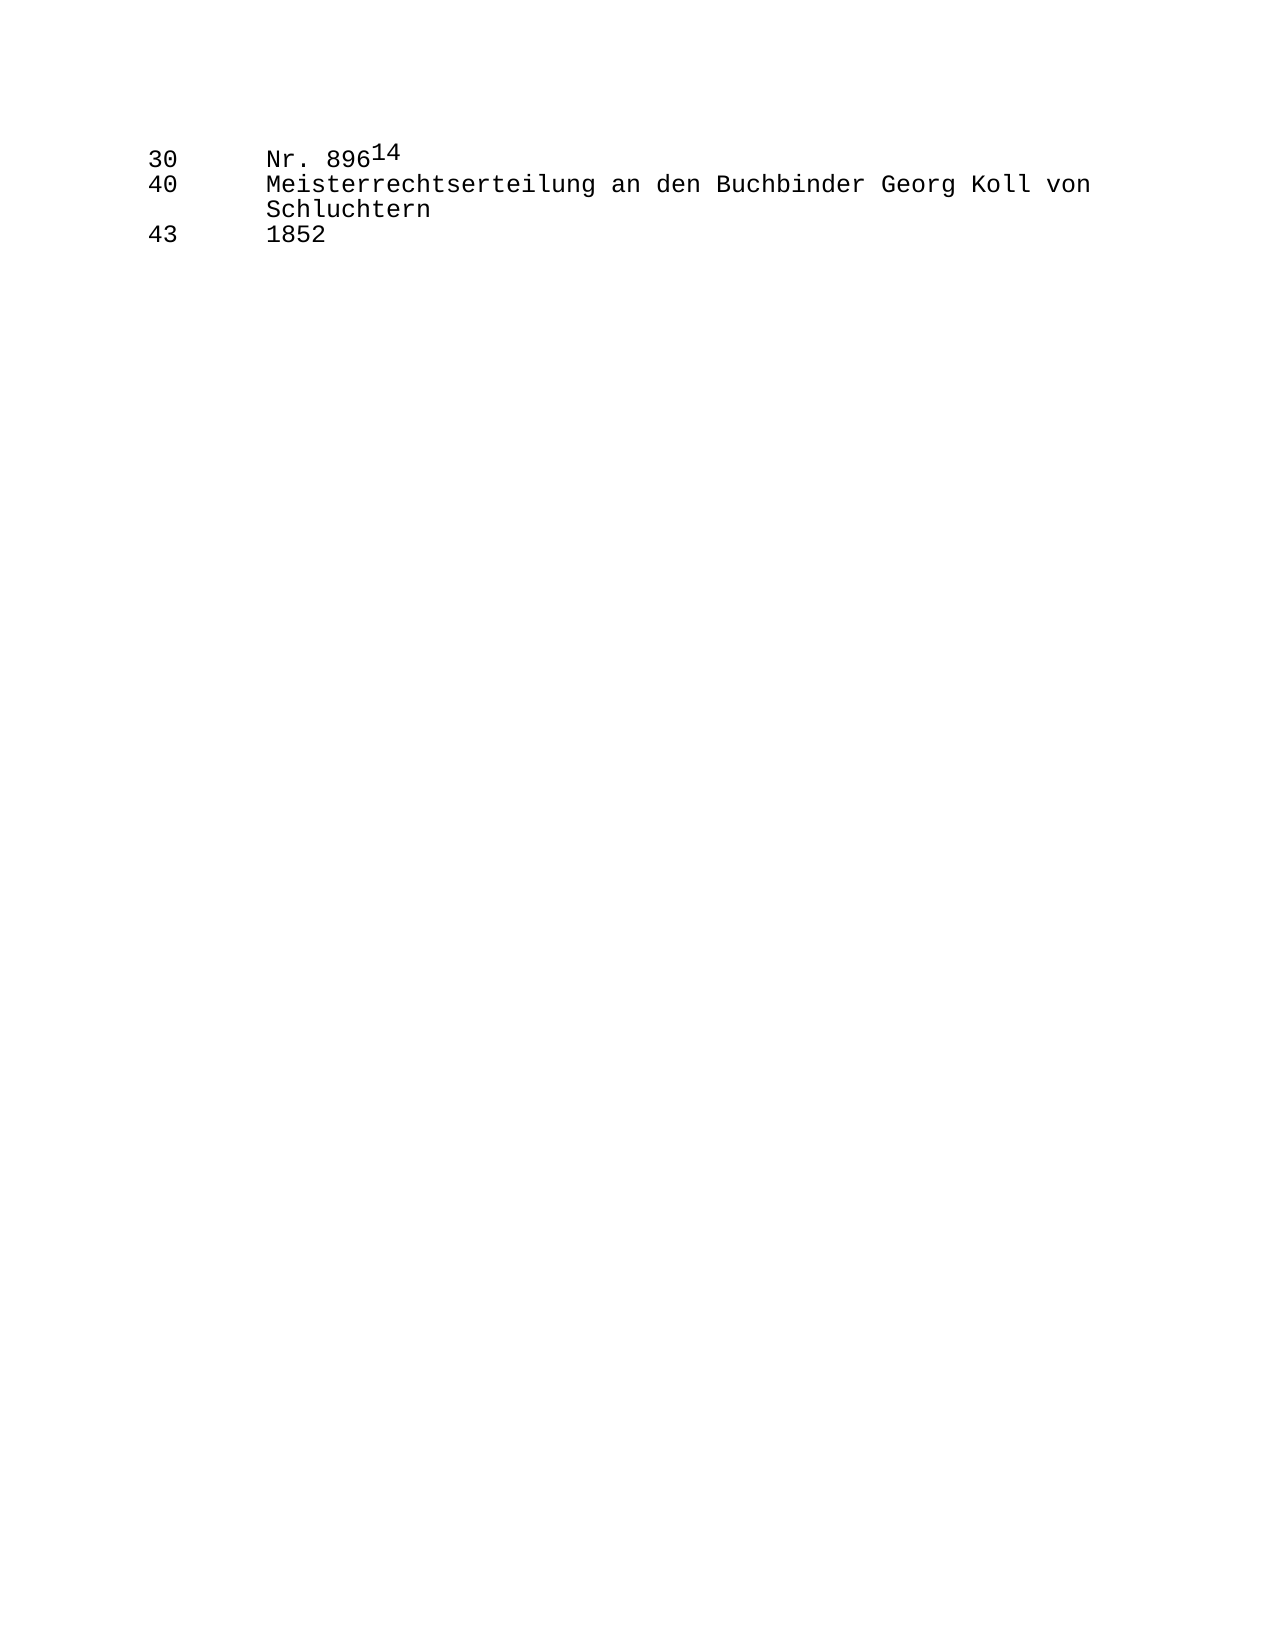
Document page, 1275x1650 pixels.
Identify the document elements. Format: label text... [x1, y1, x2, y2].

text 30 Nr. 89614 [148, 148, 1127, 173]
text 43 1852 [148, 223, 1127, 248]
text 40 s[Meisterrechtserteilung]s an den p[5{Buchbinder} 2{Georg} 1{Koll} von 6{o[Schluchtern]o}]p [148, 173, 1127, 223]
